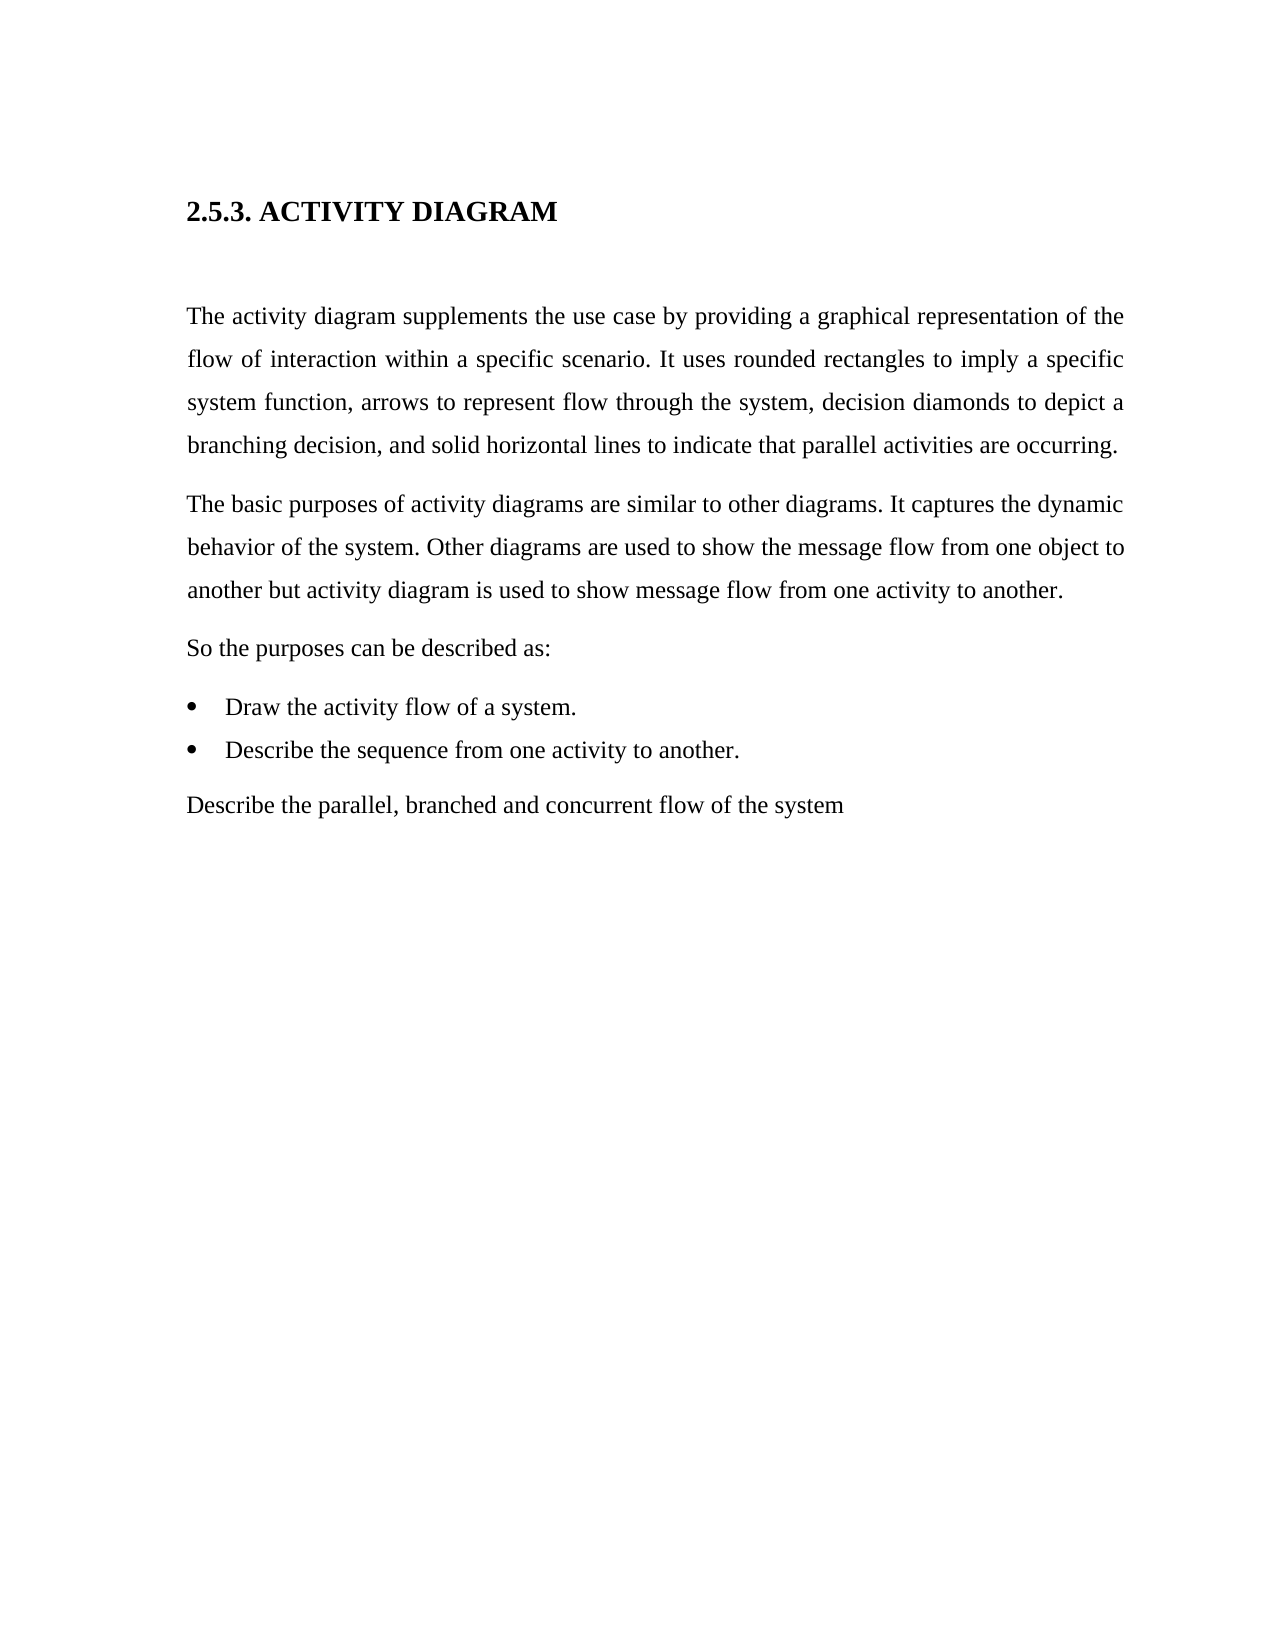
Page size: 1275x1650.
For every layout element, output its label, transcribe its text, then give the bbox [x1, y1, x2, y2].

text 2.5.3. ACTIVITY DIAGRAM [186, 194, 1125, 228]
text Describe the parallel, branched and concurrent flow of the system [186, 790, 1125, 819]
text So the purposes can be described as: [186, 633, 1125, 662]
list Draw the activity flow of a system. [187, 692, 1125, 720]
text The basic purposes of activity diagrams are similar to other diagrams. It captures the dynamic behavior of the system. Other diagrams are used to show the message flow from one object to another but activity diagram is used to show message flow from one activity to another. [186, 489, 1125, 604]
text The activity diagram supplements the use case by providing a graphical representation of the flow of interaction within a specific scenario. It uses rounded rectangles to imply a specific system function, arrows to represent flow through the system, decision diamonds to depict a branching decision, and solid horizontal lines to indicate that parallel activities are occurring. [186, 301, 1125, 459]
list Describe the sequence from one activity to another. [187, 735, 1125, 763]
